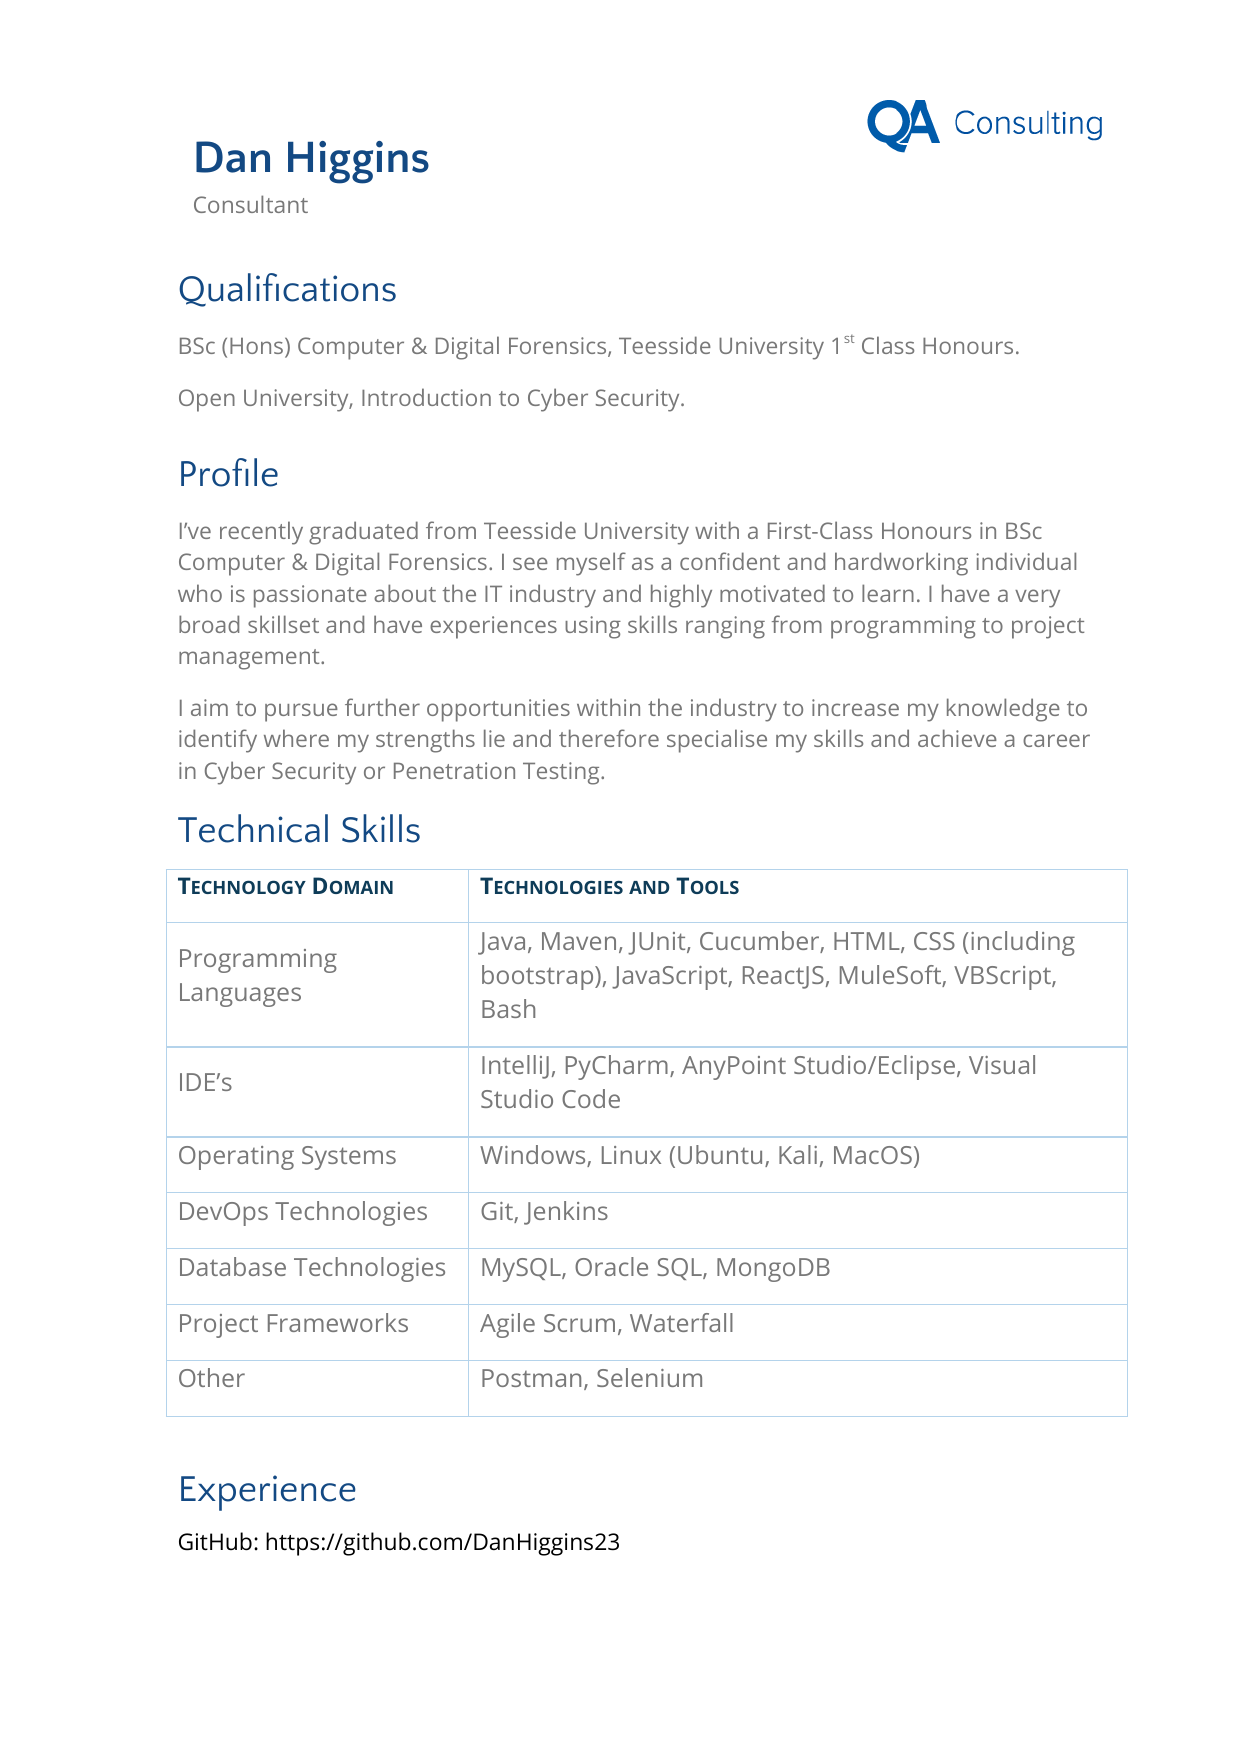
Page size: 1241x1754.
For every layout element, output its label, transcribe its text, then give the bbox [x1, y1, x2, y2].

table_header Technology Domain [167, 870, 468, 922]
subtitle Qualifications [177, 199, 1107, 311]
text I aim to pursue further opportunities within the industry to increase my knowledge to identify where my strengths lie and therefore specialise my skills and achieve a career in Cyber Security or Penetration Testing. [177, 692, 1107, 786]
table_cell MySQL, Oracle SQL, MongoDB [469, 1249, 1127, 1304]
table_cell Database Technologies [167, 1249, 468, 1304]
table_cell Other [167, 1361, 468, 1416]
table_header Technologies and Tools [469, 870, 1127, 922]
text Technical Skills [177, 811, 1107, 852]
table_cell Postman, Selenium [469, 1361, 1127, 1416]
text Open University, Introduction to Cyber Security. [177, 382, 1107, 413]
table_cell Agile Scrum, Waterfall [469, 1305, 1127, 1360]
table_cell Operating Systems [167, 1138, 468, 1192]
table_cell Project Frameworks [167, 1305, 468, 1360]
table_cell DevOps Technologies [167, 1193, 468, 1248]
table_cell Programming Languages [167, 923, 468, 1046]
subtitle Experience [177, 1469, 1107, 1511]
table_cell Git, Jenkins [469, 1193, 1127, 1248]
table_cell IDE’s [167, 1048, 468, 1136]
table_cell Windows, Linux (Ubuntu, Kali, MacOS) [469, 1138, 1127, 1192]
text I’ve recently graduated from Teesside University with a First-Class Honours in BSc Computer & Digital Forensics. I see myself as a confident and hardworking individual who is passionate about the IT industry and highly motivated to learn. I have a very broad skillset and have experiences using skills ranging from programming to project management. [177, 515, 1107, 671]
text BSc (Hons) Computer & Digital Forensics, Teesside University 1st Class Honours. [177, 330, 1107, 361]
subtitle Profile [177, 455, 1107, 496]
text GitHub: https://github.com/DanHiggins23 [177, 1526, 1107, 1557]
picture [866, 100, 1108, 154]
table_cell Java, Maven, JUnit, Cucumber, HTML, CSS (including bootstrap), JavaScript, ReactJS, MuleSoft, VBScript, Bash [469, 923, 1127, 1046]
table_cell IntelliJ, PyCharm, AnyPoint Studio/Eclipse, Visual Studio Code [469, 1048, 1127, 1136]
